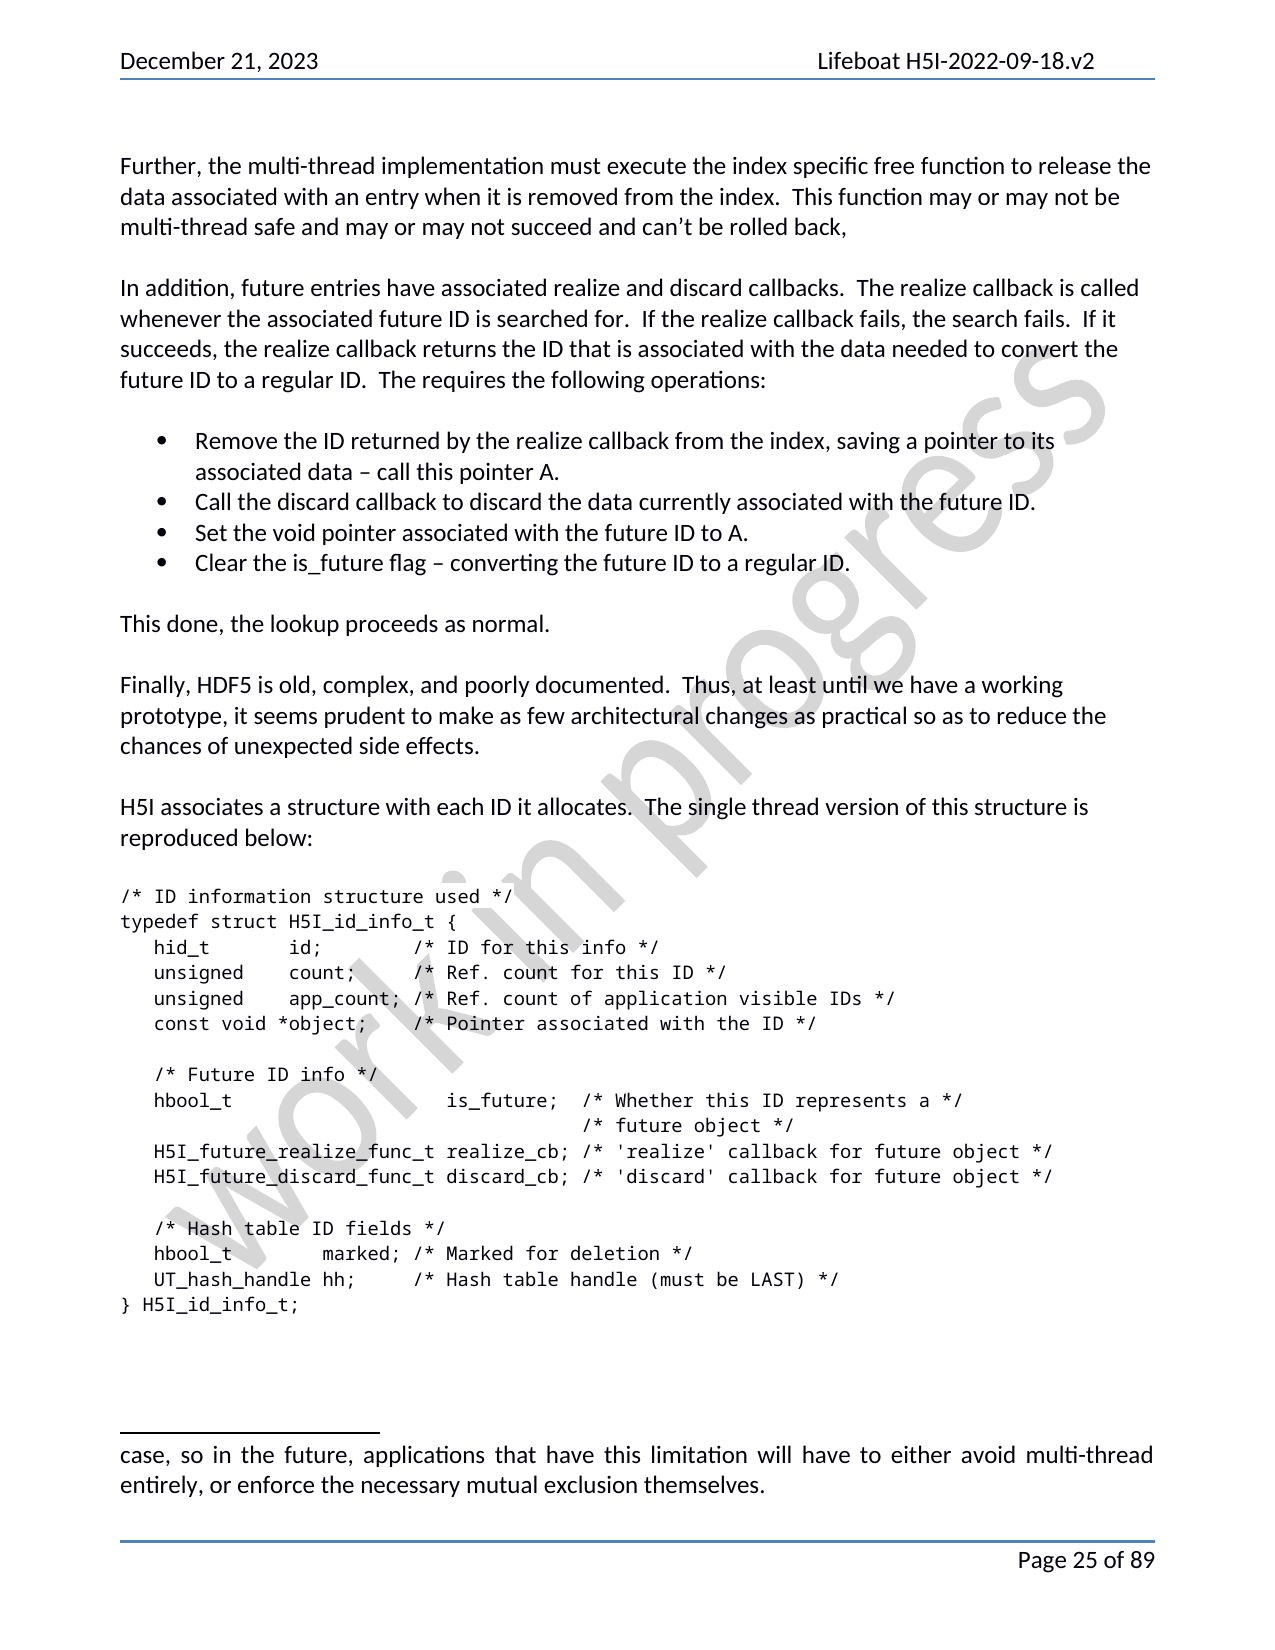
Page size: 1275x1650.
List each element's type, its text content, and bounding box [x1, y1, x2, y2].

text Further, the multi-thread implementation must execute the index specific free function to release the data associated with an entry when it is removed from the index. This function may or may not be multi-thread safe and may or may not succeed and can’t be rolled back, [120, 151, 1155, 242]
text Finally, HDF5 is old, complex, and poorly documented. Thus, at least until we have a working prototype, it seems prudent to make as few architectural changes as practical so as to reduce the chances of unexpected side effects. [120, 669, 1155, 761]
text H5I associates a structure with each ID it allocates. The single thread version of this structure is reproduced below: [120, 791, 1155, 852]
text This done, the lookup proceeds as normal. [120, 608, 1155, 639]
text /* future object */ H5I_future_realize_func_t realize_cb; /* 'realize' callback for future object */ H5I_future_discard_func_t discard_cb; /* 'discard' callback for future object */ /* Hash table ID fields */ hbool_t marked; /* Marked for deletion */ UT_hash_handle hh; /* Hash table handle (must be LAST) */ } H5I_id_info_t; [120, 1113, 1155, 1317]
list Call the discard callback to discard the data currently associated with the future ID. [157, 486, 1155, 517]
text In addition, future entries have associated realize and discard callbacks. The realize callback is called whenever the associated future ID is searched for. If the realize callback fails, the search fails. If it succeeds, the realize callback returns the ID that is associated with the data needed to convert the future ID to a regular ID. The requires the following operations: [120, 273, 1155, 395]
text /* ID information structure used */ typedef struct H5I_id_info_t { hid_t id; /* ID for this info */ unsigned count; /* Ref. count for this ID */ unsigned app_count; /* Ref. count of application visible IDs */ const void *object; /* Pointer associated with the ID */ /* Future ID info */ hbool_t is_future; /* Whether this ID represents a */ [120, 883, 1155, 1113]
list Clear the is_future flag – converting the future ID to a regular ID. [157, 547, 1155, 578]
list Remove the ID returned by the realize callback from the index, saving a pointer to its associated data – call this pointer A. [157, 425, 1155, 486]
list Set the void pointer associated with the future ID to A. [157, 517, 1155, 547]
